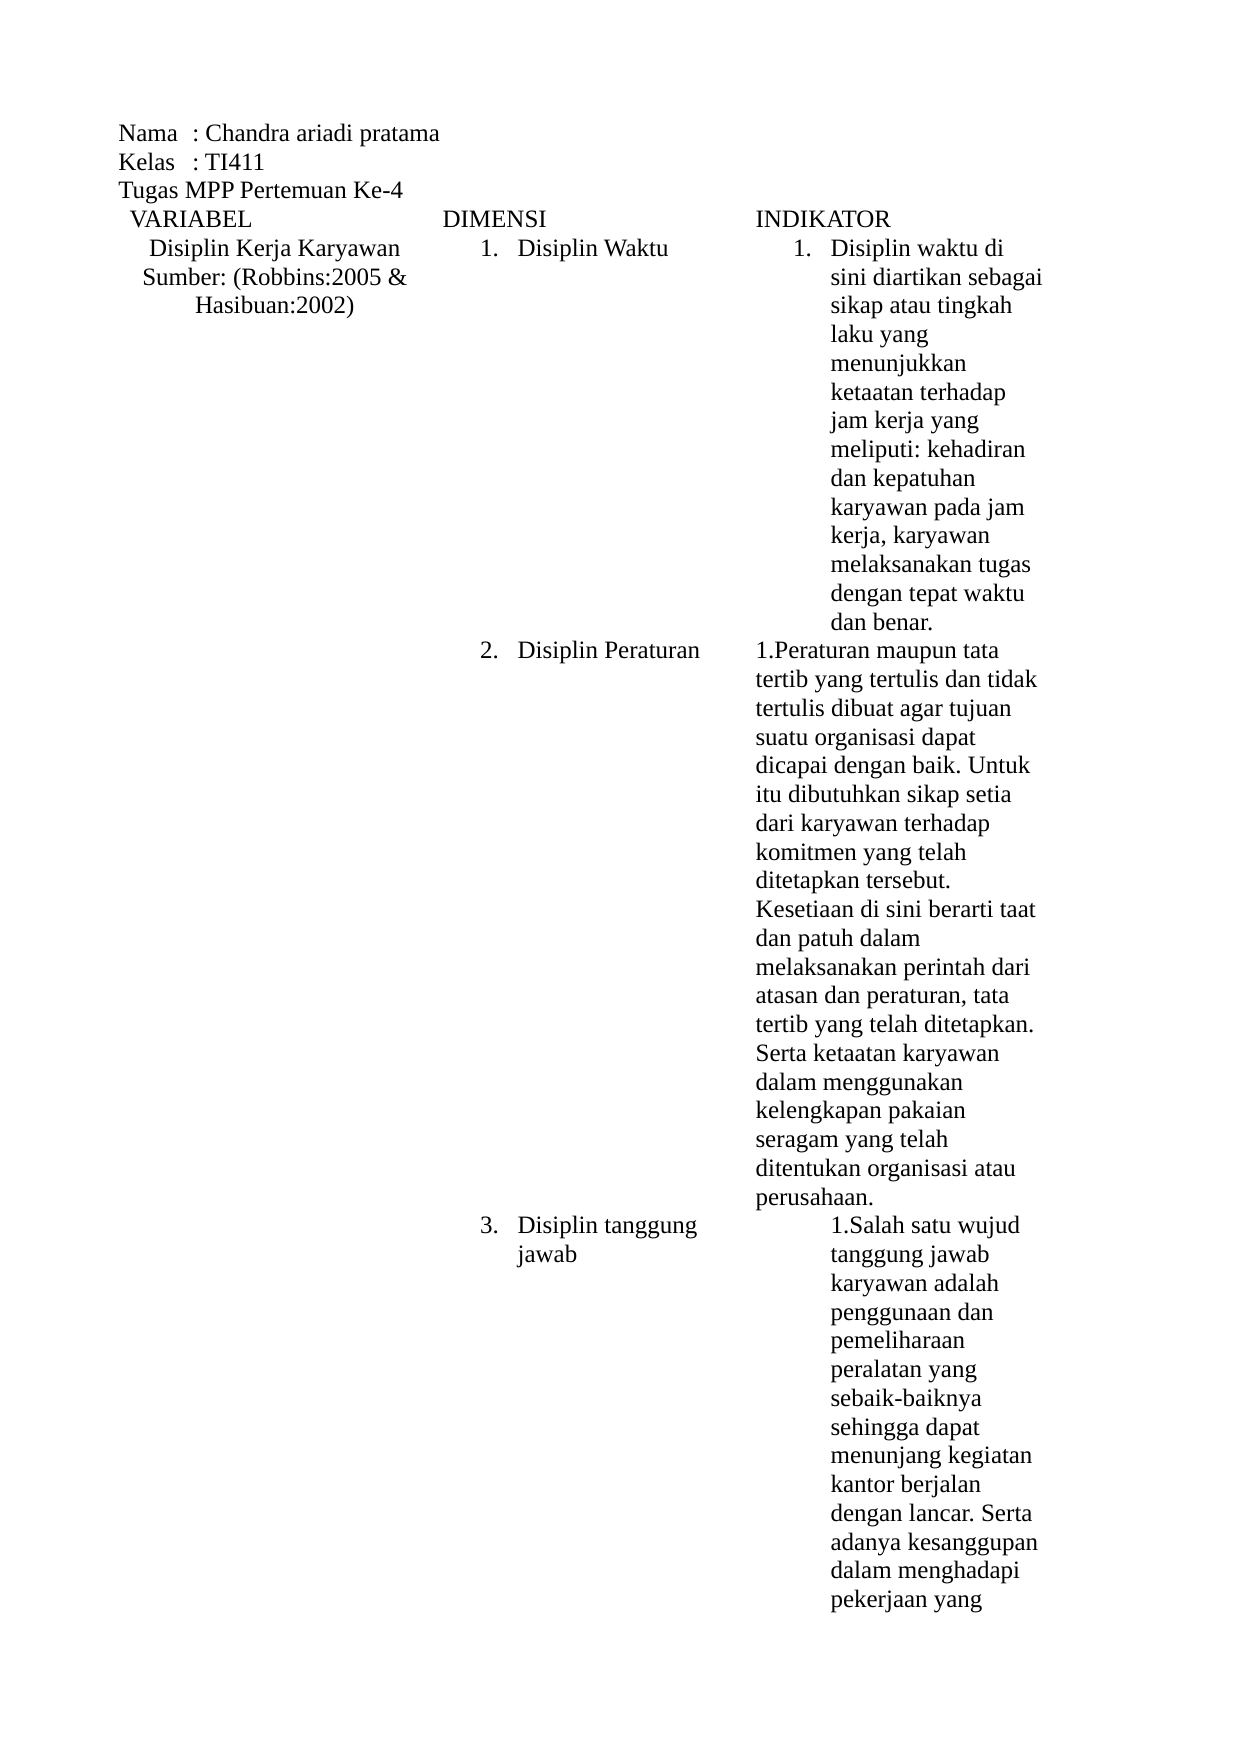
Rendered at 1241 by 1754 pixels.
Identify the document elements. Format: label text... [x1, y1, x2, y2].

table_cell Disiplin waktu di sini diartikan sebagai sikap atau tingkah laku yang menunjukkan ketaatan terhadap jam kerja yang meliputi: kehadiran dan kepatuhan karyawan pada jam kerja, karyawan melaksanakan tugas dengan tepat waktu dan benar. [744, 233, 1057, 636]
text Tugas MPP Pertemuan Ke-4 [118, 176, 1122, 204]
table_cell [744, 1211, 1057, 1613]
text Kelas : TI411 [118, 147, 1122, 176]
table_cell 1.Peraturan maupun tata tertib yang tertulis dan tidak tertulis dibuat agar tujuan suatu organisasi dapat dicapai dengan baik. Untuk itu dibutuhkan sikap setia dari karyawan terhadap komitmen yang telah ditetapkan tersebut. Kesetiaan di sini berarti taat dan patuh dalam melaksanakan perintah dari atasan dan peraturan, tata tertib yang telah ditetapkan. Serta ketaatan karyawan dalam menggunakan kelengkapan pakaian seragam yang telah ditentukan organisasi atau perusahaan. [744, 636, 1057, 1211]
table_header DIMENSI [431, 204, 744, 233]
text Nama : Chandra ariadi pratama [118, 118, 1122, 147]
table_cell Disiplin Peraturan [431, 636, 744, 1211]
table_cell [431, 1211, 744, 1613]
table_cell Disiplin Waktu [431, 233, 744, 636]
table_header INDIKATOR [744, 204, 1057, 233]
table_header VARIABEL [118, 204, 431, 233]
table_cell Disiplin Kerja Karyawan Sumber: (Robbins:2005 & Hasibuan:2002) [118, 233, 431, 1613]
